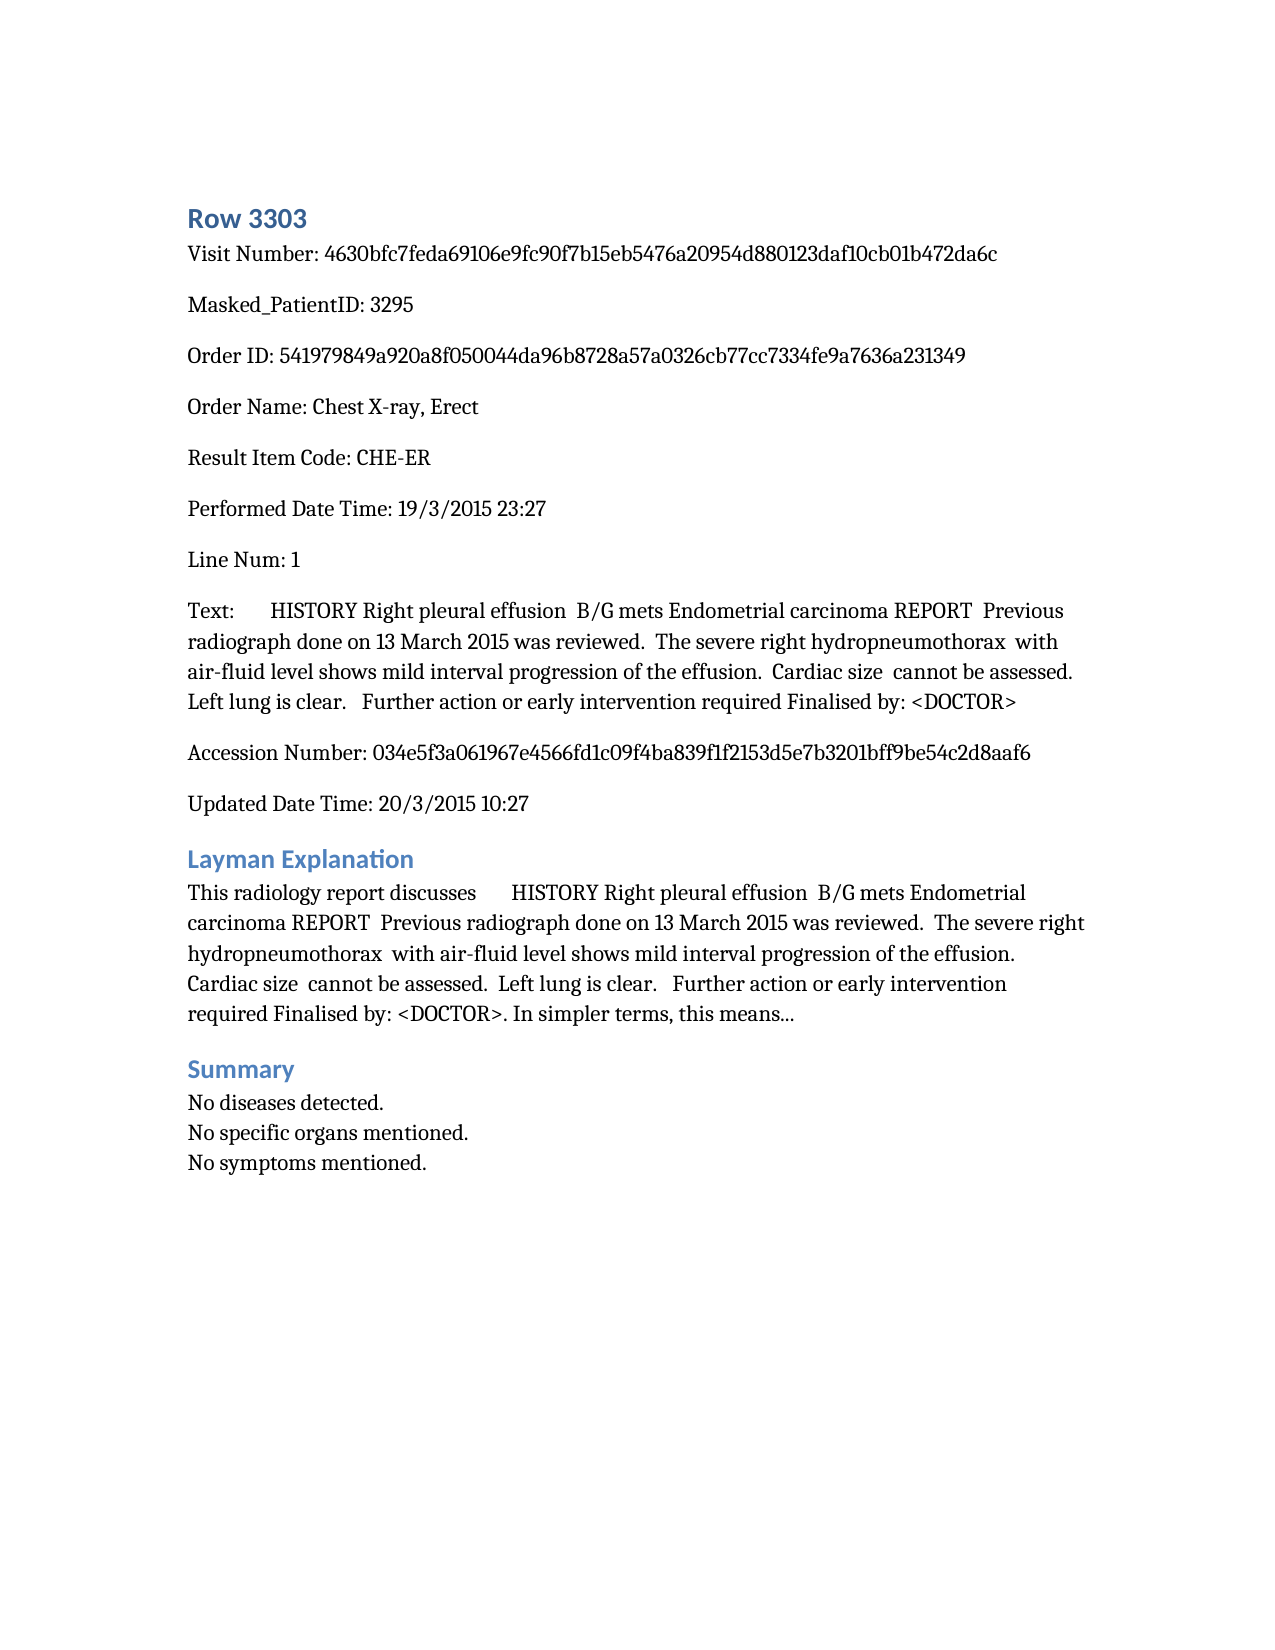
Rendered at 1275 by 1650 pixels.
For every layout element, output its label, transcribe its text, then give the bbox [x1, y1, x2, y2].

text Masked_PatientID: 3295 [187, 292, 1087, 318]
text Accession Number: 034e5f3a061967e4566fd1c09f4ba839f1f2153d5e7b3201bff9be54c2d8aaf6 [187, 740, 1087, 766]
text Text: HISTORY Right pleural effusion B/G mets Endometrial carcinoma REPORT Previous radiograph done on 13 March 2015 was reviewed. The severe right hydropneumothorax with air-fluid level shows mild interval progression of the effusion. Cardiac size cannot be assessed. Left lung is clear. Further action or early intervention required Finalised by: <DOCTOR> [187, 598, 1087, 715]
text Order ID: 541979849a920a8f050044da96b8728a57a0326cb77cc7334fe9a7636a231349 [187, 343, 1087, 369]
subtitle Row 3303 [187, 200, 1087, 236]
text Performed Date Time: 19/3/2015 23:27 [187, 496, 1087, 522]
text Line Num: 1 [187, 547, 1087, 573]
text No diseases detected. No specific organs mentioned. No symptoms mentioned. [187, 1090, 1087, 1176]
text This radiology report discusses HISTORY Right pleural effusion B/G mets Endometrial carcinoma REPORT Previous radiograph done on 13 March 2015 was reviewed. The severe right hydropneumothorax with air-fluid level shows mild interval progression of the effusion. Cardiac size cannot be assessed. Left lung is clear. Further action or early intervention required Finalised by: <DOCTOR>. In simpler terms, this means... [187, 880, 1087, 1027]
text Visit Number: 4630bfc7feda69106e9fc90f7b15eb5476a20954d880123daf10cb01b472da6c [187, 241, 1087, 267]
text Result Item Code: CHE-ER [187, 445, 1087, 471]
text Order Name: Chest X-ray, Erect [187, 394, 1087, 420]
subtitle Layman Explanation [187, 842, 1087, 875]
subtitle Summary [187, 1052, 1087, 1085]
text Updated Date Time: 20/3/2015 10:27 [187, 791, 1087, 817]
